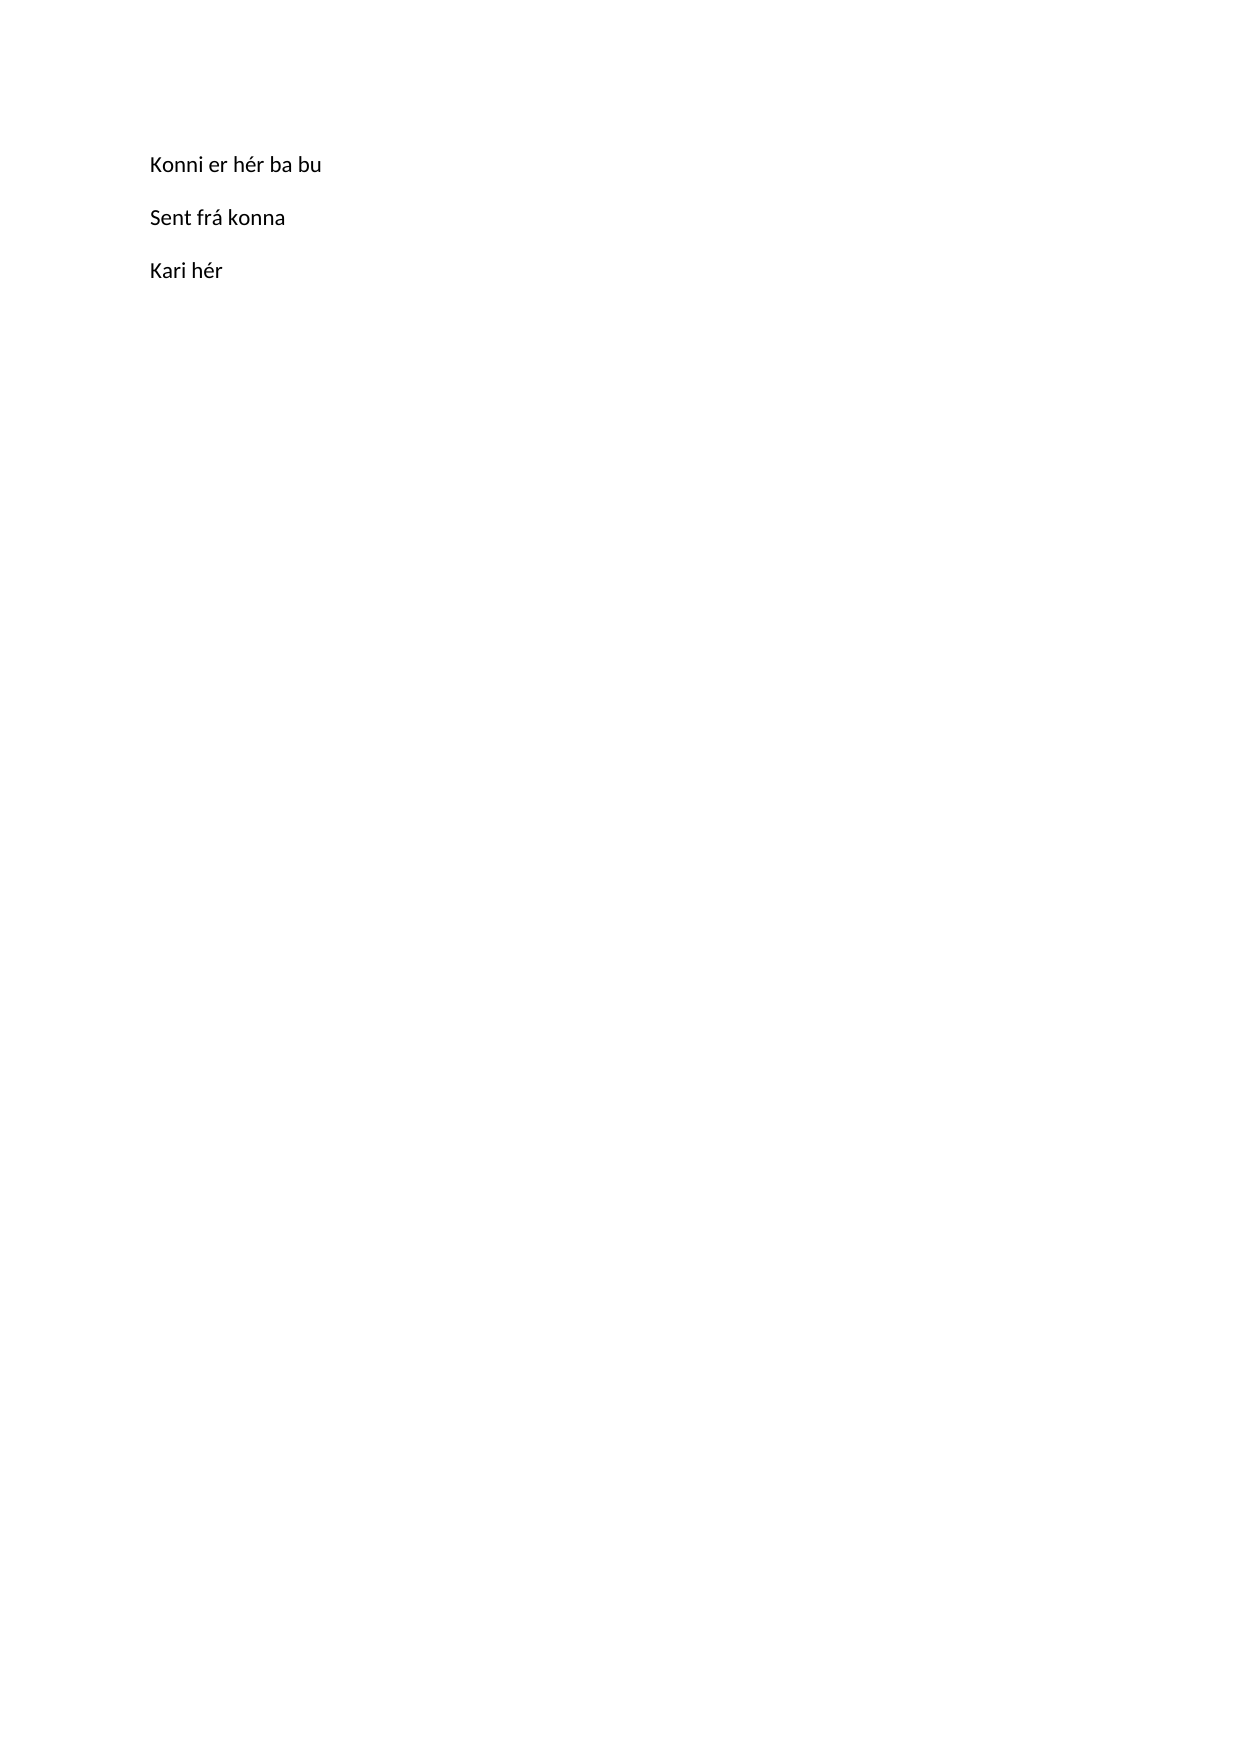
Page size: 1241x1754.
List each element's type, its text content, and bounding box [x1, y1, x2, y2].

text Konni er hér ba bu [150, 150, 1090, 178]
text Kari hér [150, 256, 1090, 284]
text Sent frá konna [150, 203, 1090, 231]
